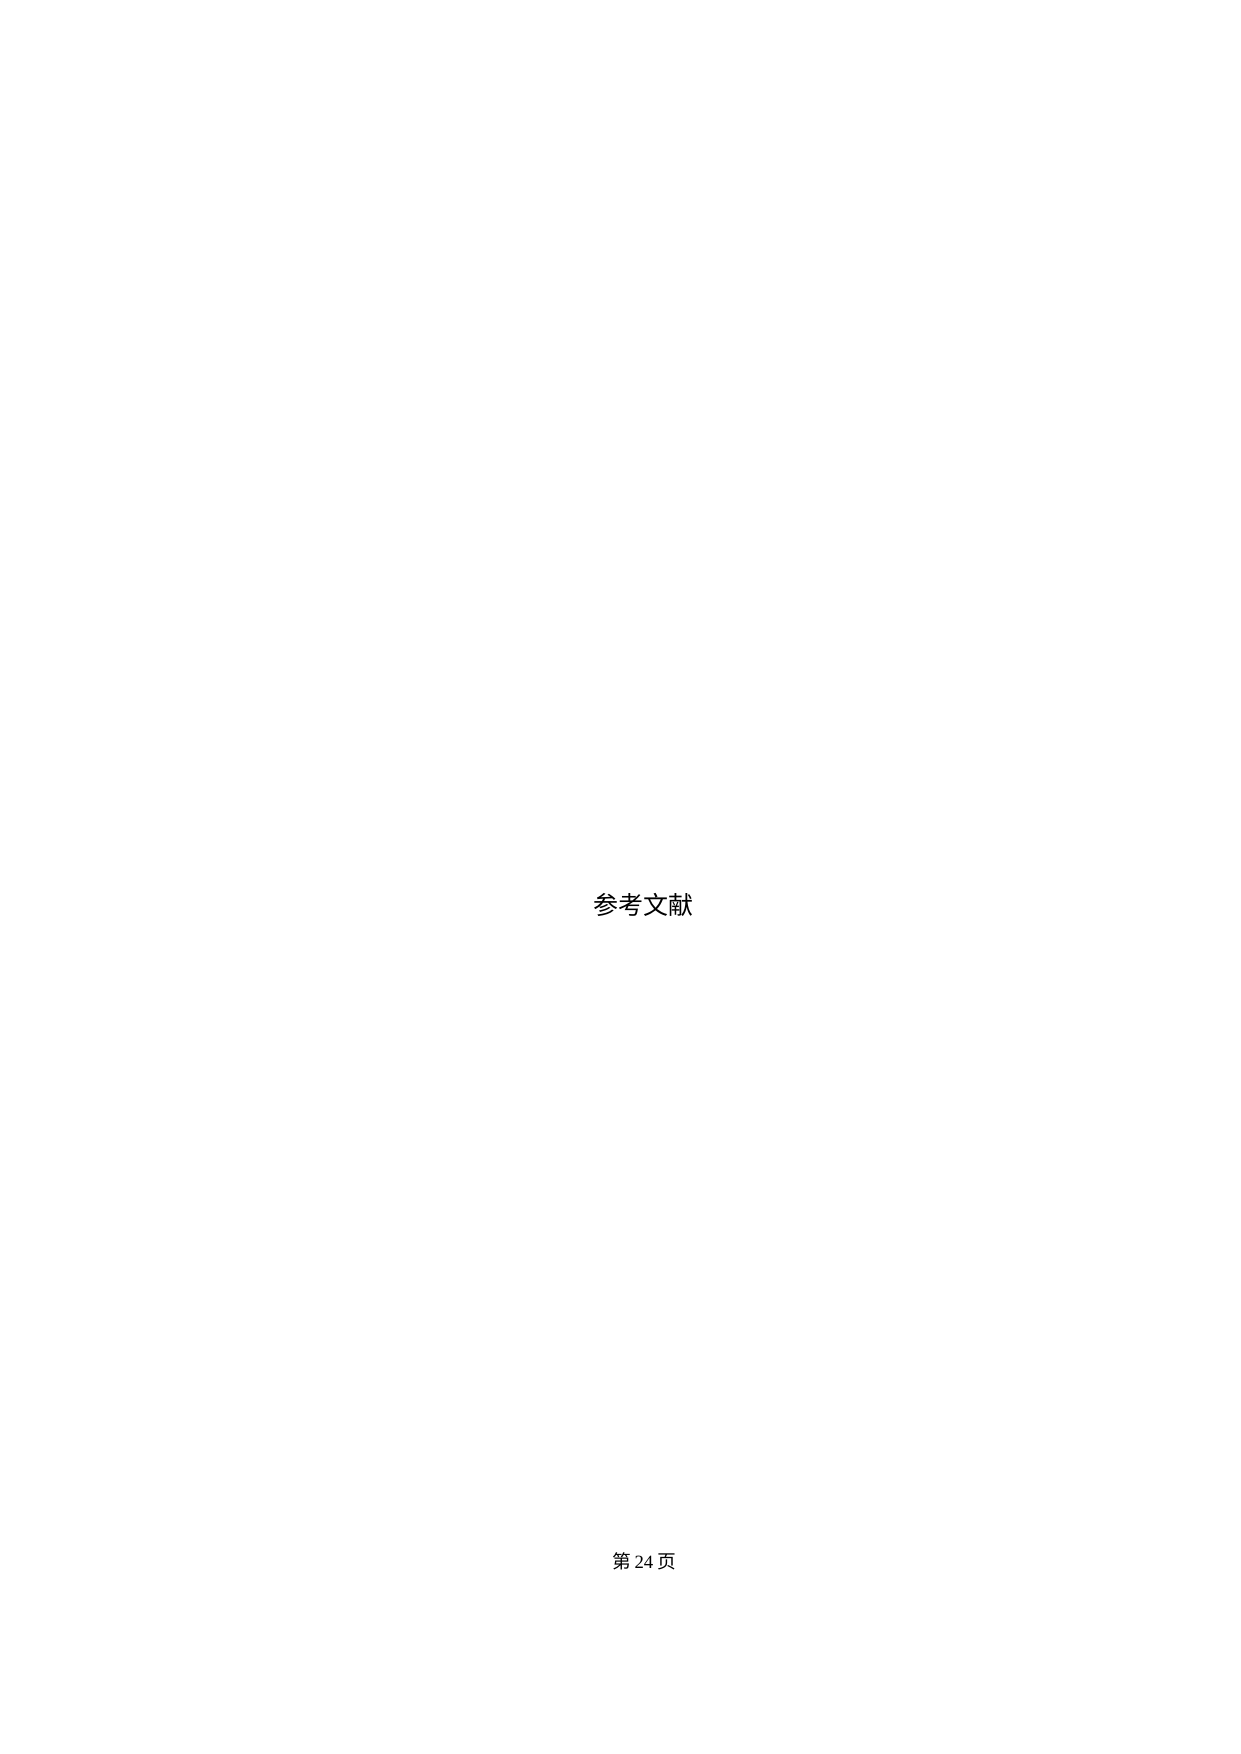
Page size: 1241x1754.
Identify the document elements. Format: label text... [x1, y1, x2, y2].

text 参考文献 [165, 871, 1122, 936]
